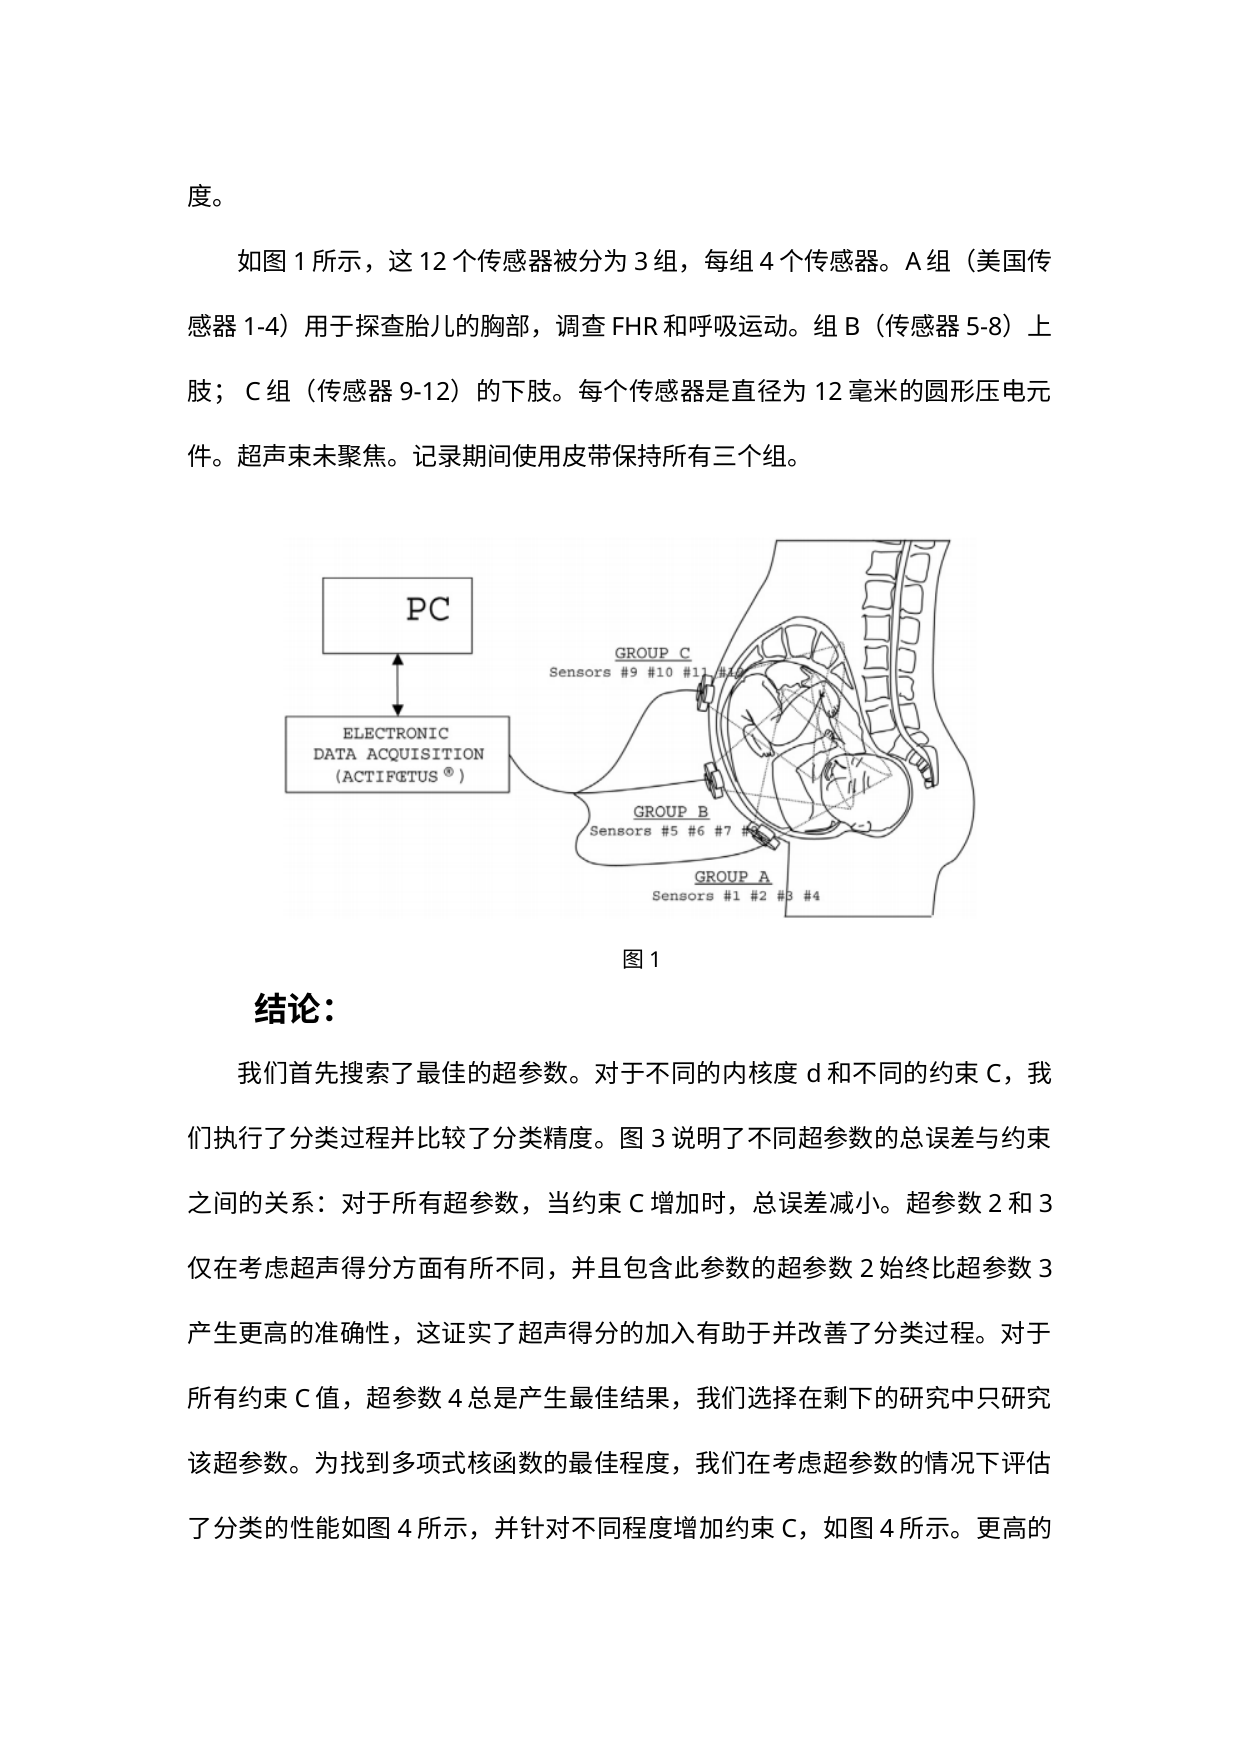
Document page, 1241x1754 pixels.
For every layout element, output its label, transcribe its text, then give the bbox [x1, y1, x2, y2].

picture [252, 487, 1033, 934]
text 如图1所示，这12个传感器被分为3组，每组4个传感器。A组（美国传感器1-4）用于探查胎儿的胸部，调查FHR和呼吸运动。组B（传感器5-8）上肢； C组（传感器9-12）的下肢。每个传感器是直径为12毫米的圆形压电元件。超声束未聚焦。记录期间使用皮带保持所有三个组。 [187, 227, 1053, 487]
text 结论： [187, 974, 1053, 1039]
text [187, 1039, 1053, 1559]
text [187, 162, 1053, 227]
text 图1 [187, 942, 1053, 974]
